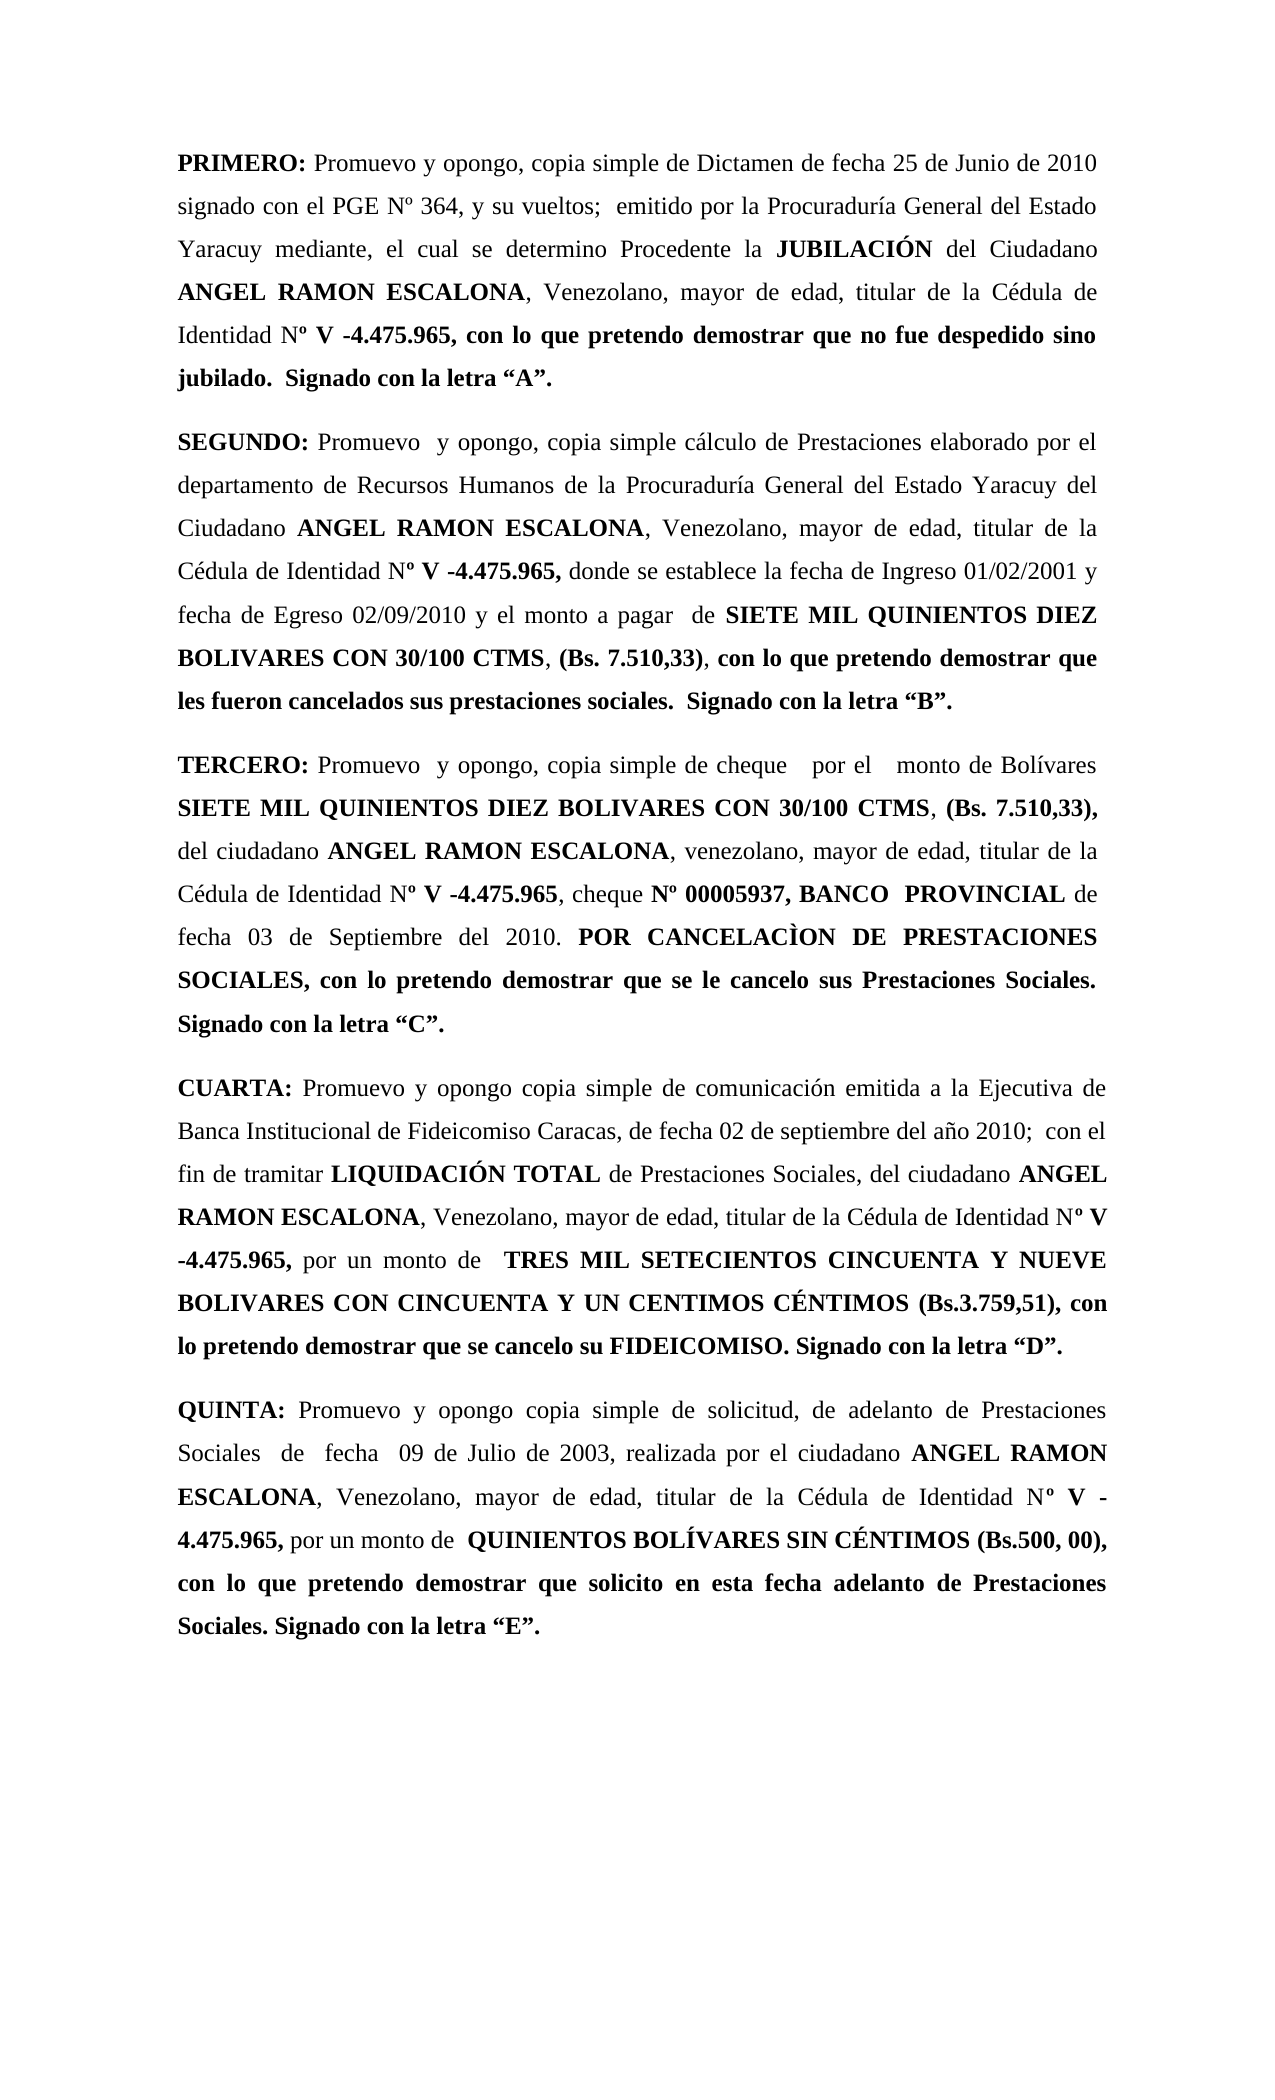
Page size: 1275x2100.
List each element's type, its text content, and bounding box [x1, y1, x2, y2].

text PRIMERO: Promuevo y opongo, copia simple de Dictamen de fecha 25 de Junio de 2010 signado con el PGE Nº 364, y su vueltos; emitido por la Procuraduría General del Estado Yaracuy mediante, el cual se determino Procedente la JUBILACIÓN del Ciudadano ANGEL RAMON ESCALONA, Venezolano, mayor de edad, titular de la Cédula de Identidad Nº V -4.475.965, con lo que pretendo demostrar que no fue despedido sino jubilado. Signado con la letra “A”. [177, 148, 1098, 392]
text CUARTA: Promuevo y opongo copia simple de comunicación emitida a la Ejecutiva de Banca Institucional de Fideicomiso Caracas, de fecha 02 de septiembre del año 2010; con el fin de tramitar LIQUIDACIÓN TOTAL de Prestaciones Sociales, del ciudadano ANGEL RAMON ESCALONA, Venezolano, mayor de edad, titular de la Cédula de Identidad Nº V -4.475.965, por un monto de TRES MIL SETECIENTOS CINCUENTA Y NUEVE BOLIVARES CON CINCUENTA Y UN CENTIMOS CÉNTIMOS (Bs.3.759,51), con lo pretendo demostrar que se cancelo su FIDEICOMISO. Signado con la letra “D”. [177, 1073, 1107, 1360]
text QUINTA: Promuevo y opongo copia simple de solicitud, de adelanto de Prestaciones Sociales de fecha 09 de Julio de 2003, realizada por el ciudadano ANGEL RAMON ESCALONA, Venezolano, mayor de edad, titular de la Cédula de Identidad Nº V -4.475.965, por un monto de QUINIENTOS BOLÍVARES SIN CÉNTIMOS (Bs.500, 00), con lo que pretendo demostrar que solicito en esta fecha adelanto de Prestaciones Sociales. Signado con la letra “E”. [177, 1395, 1107, 1640]
text TERCERO: Promuevo y opongo, copia simple de cheque por el monto de Bolívares SIETE MIL QUINIENTOS DIEZ BOLIVARES CON 30/100 CTMS, (Bs. 7.510,33), del ciudadano ANGEL RAMON ESCALONA, venezolano, mayor de edad, titular de la Cédula de Identidad Nº V -4.475.965, cheque Nº 00005937, BANCO PROVINCIAL de fecha 03 de Septiembre del 2010. POR CANCELACÌON DE PRESTACIONES SOCIALES, con lo pretendo demostrar que se le cancelo sus Prestaciones Sociales. Signado con la letra “C”. [177, 750, 1098, 1037]
text SEGUNDO: Promuevo y opongo, copia simple cálculo de Prestaciones elaborado por el departamento de Recursos Humanos de la Procuraduría General del Estado Yaracuy del Ciudadano ANGEL RAMON ESCALONA, Venezolano, mayor de edad, titular de la Cédula de Identidad Nº V -4.475.965, donde se establece la fecha de Ingreso 01/02/2001 y fecha de Egreso 02/09/2010 y el monto a pagar de SIETE MIL QUINIENTOS DIEZ BOLIVARES CON 30/100 CTMS, (Bs. 7.510,33), con lo que pretendo demostrar que les fueron cancelados sus prestaciones sociales. Signado con la letra “B”. [177, 427, 1098, 715]
